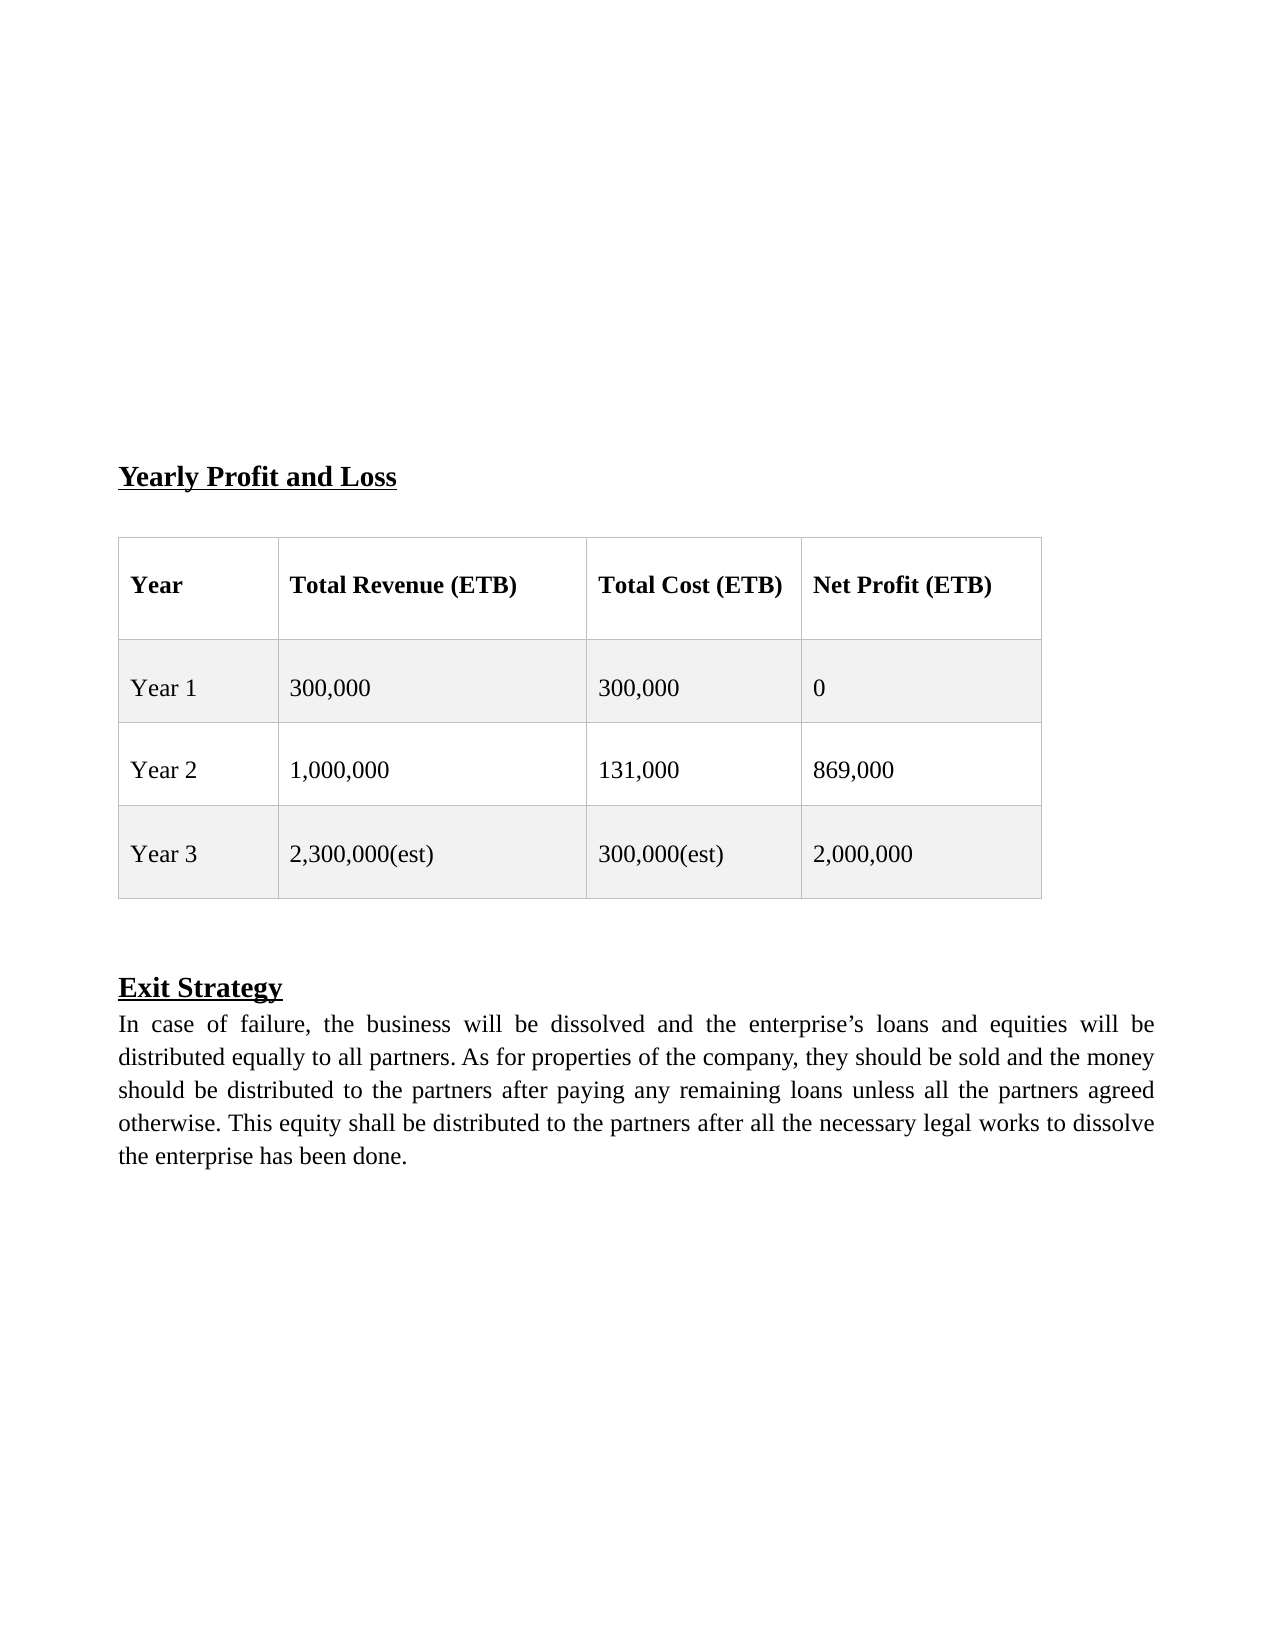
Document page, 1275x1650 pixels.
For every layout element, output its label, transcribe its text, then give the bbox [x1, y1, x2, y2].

table_header Total Cost (ETB) [587, 538, 801, 639]
table_cell Year 3 [119, 806, 278, 898]
table_cell 2,000,000 [802, 806, 1041, 898]
text Exit Strategy [118, 970, 1157, 1004]
table_cell 300,000(est) [587, 806, 801, 898]
table_cell 300,000 [587, 640, 801, 722]
table_header Year [119, 538, 278, 639]
table_cell 2,300,000(est) [279, 806, 586, 898]
table_cell 300,000 [279, 640, 586, 722]
table_cell 869,000 [802, 723, 1041, 805]
table_header Net Profit (ETB) [802, 538, 1041, 639]
table_cell 0 [802, 640, 1041, 722]
table_cell 1,000,000 [279, 723, 586, 805]
table_cell Year 1 [119, 640, 278, 722]
table_cell 131,000 [587, 723, 801, 805]
table_cell Year 2 [119, 723, 278, 805]
table_header Total Revenue (ETB) [279, 538, 586, 639]
text Yearly Profit and Loss [118, 459, 1157, 493]
text In case of failure, the business will be dissolved and the enterprise’s loans and equities will be distributed equally to all partners. As for properties of the company, they should be sold and the money should be distributed to the partners after paying any remaining loans unless all the partners agreed otherwise. This equity shall be distributed to the partners after all the necessary legal works to dissolve the enterprise has been done. [118, 1009, 1157, 1170]
